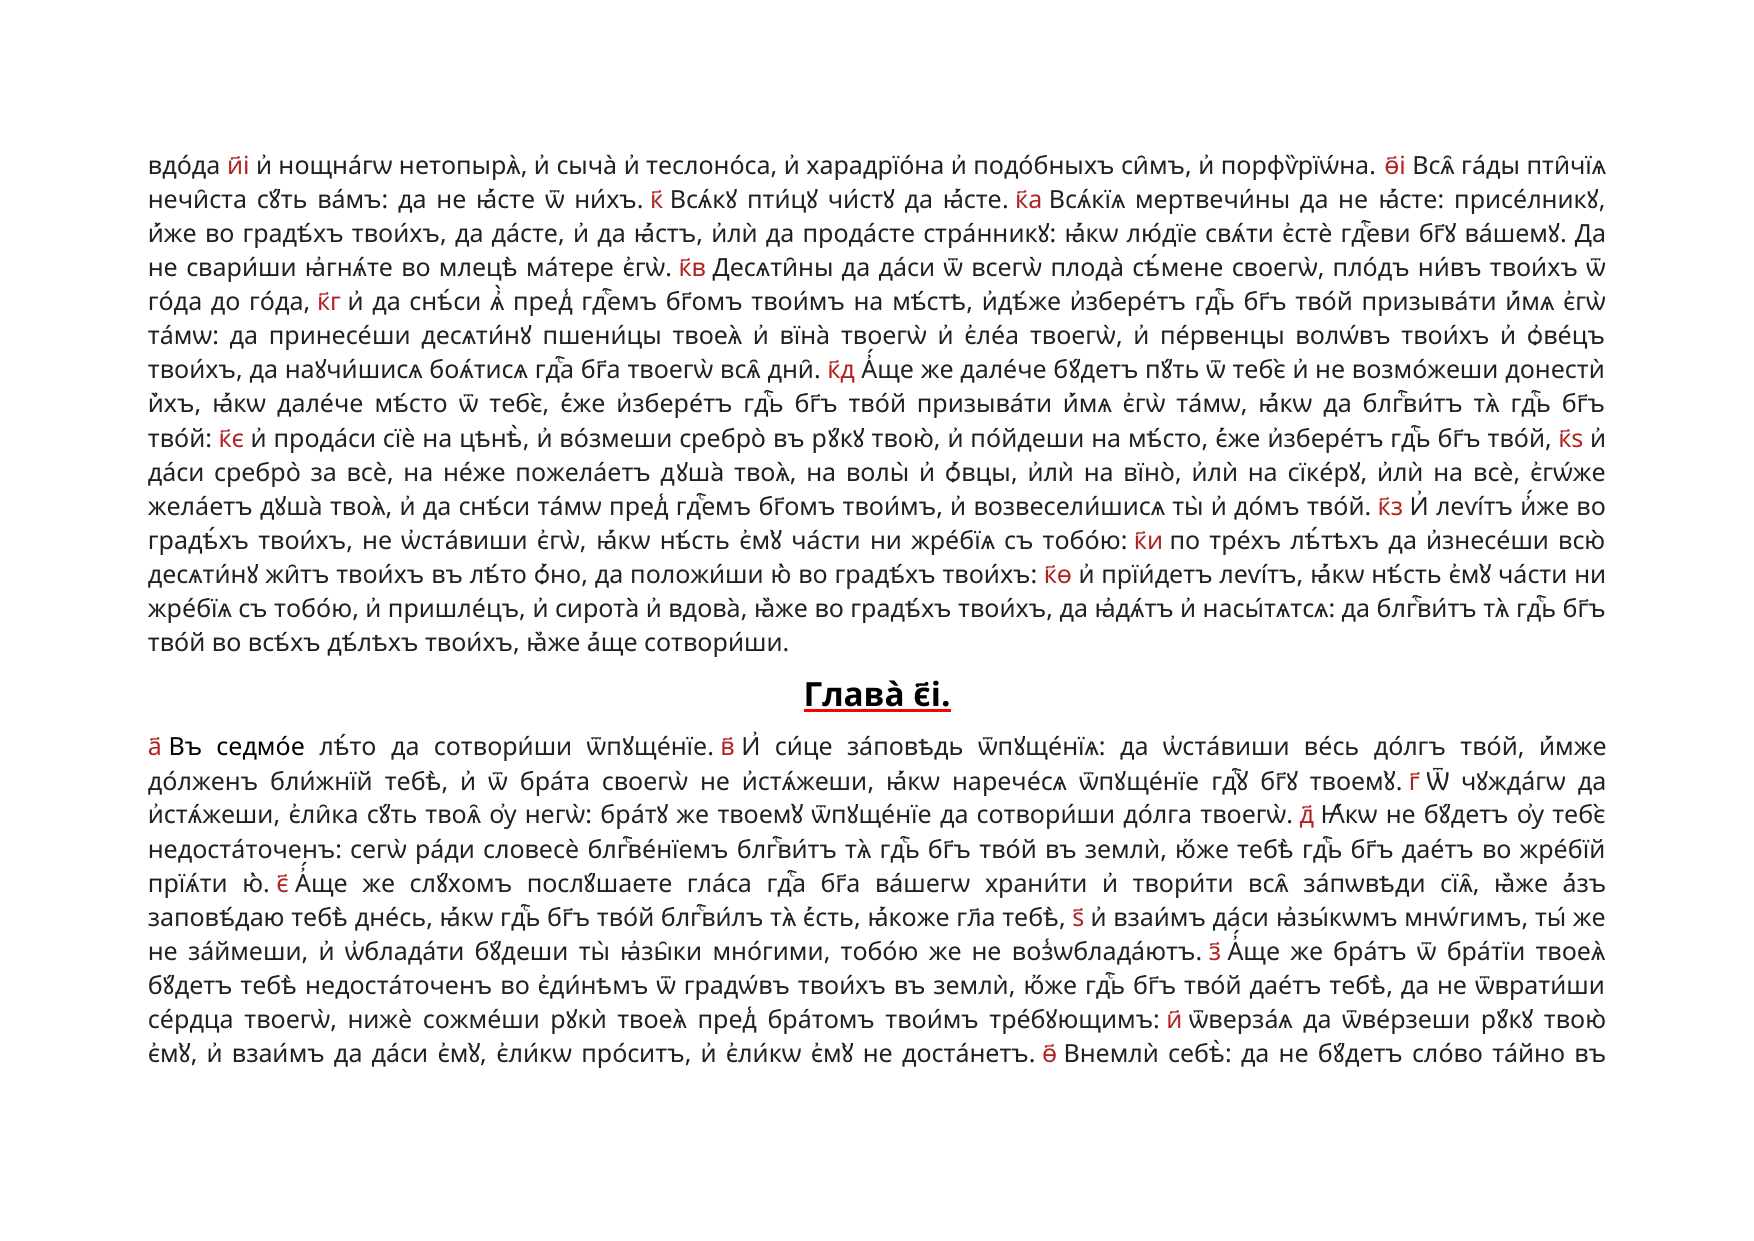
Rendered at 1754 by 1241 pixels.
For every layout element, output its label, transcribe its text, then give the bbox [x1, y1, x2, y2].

subtitle Глава̀ є҃і. [148, 671, 1606, 717]
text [148, 729, 1606, 1070]
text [148, 148, 1606, 659]
